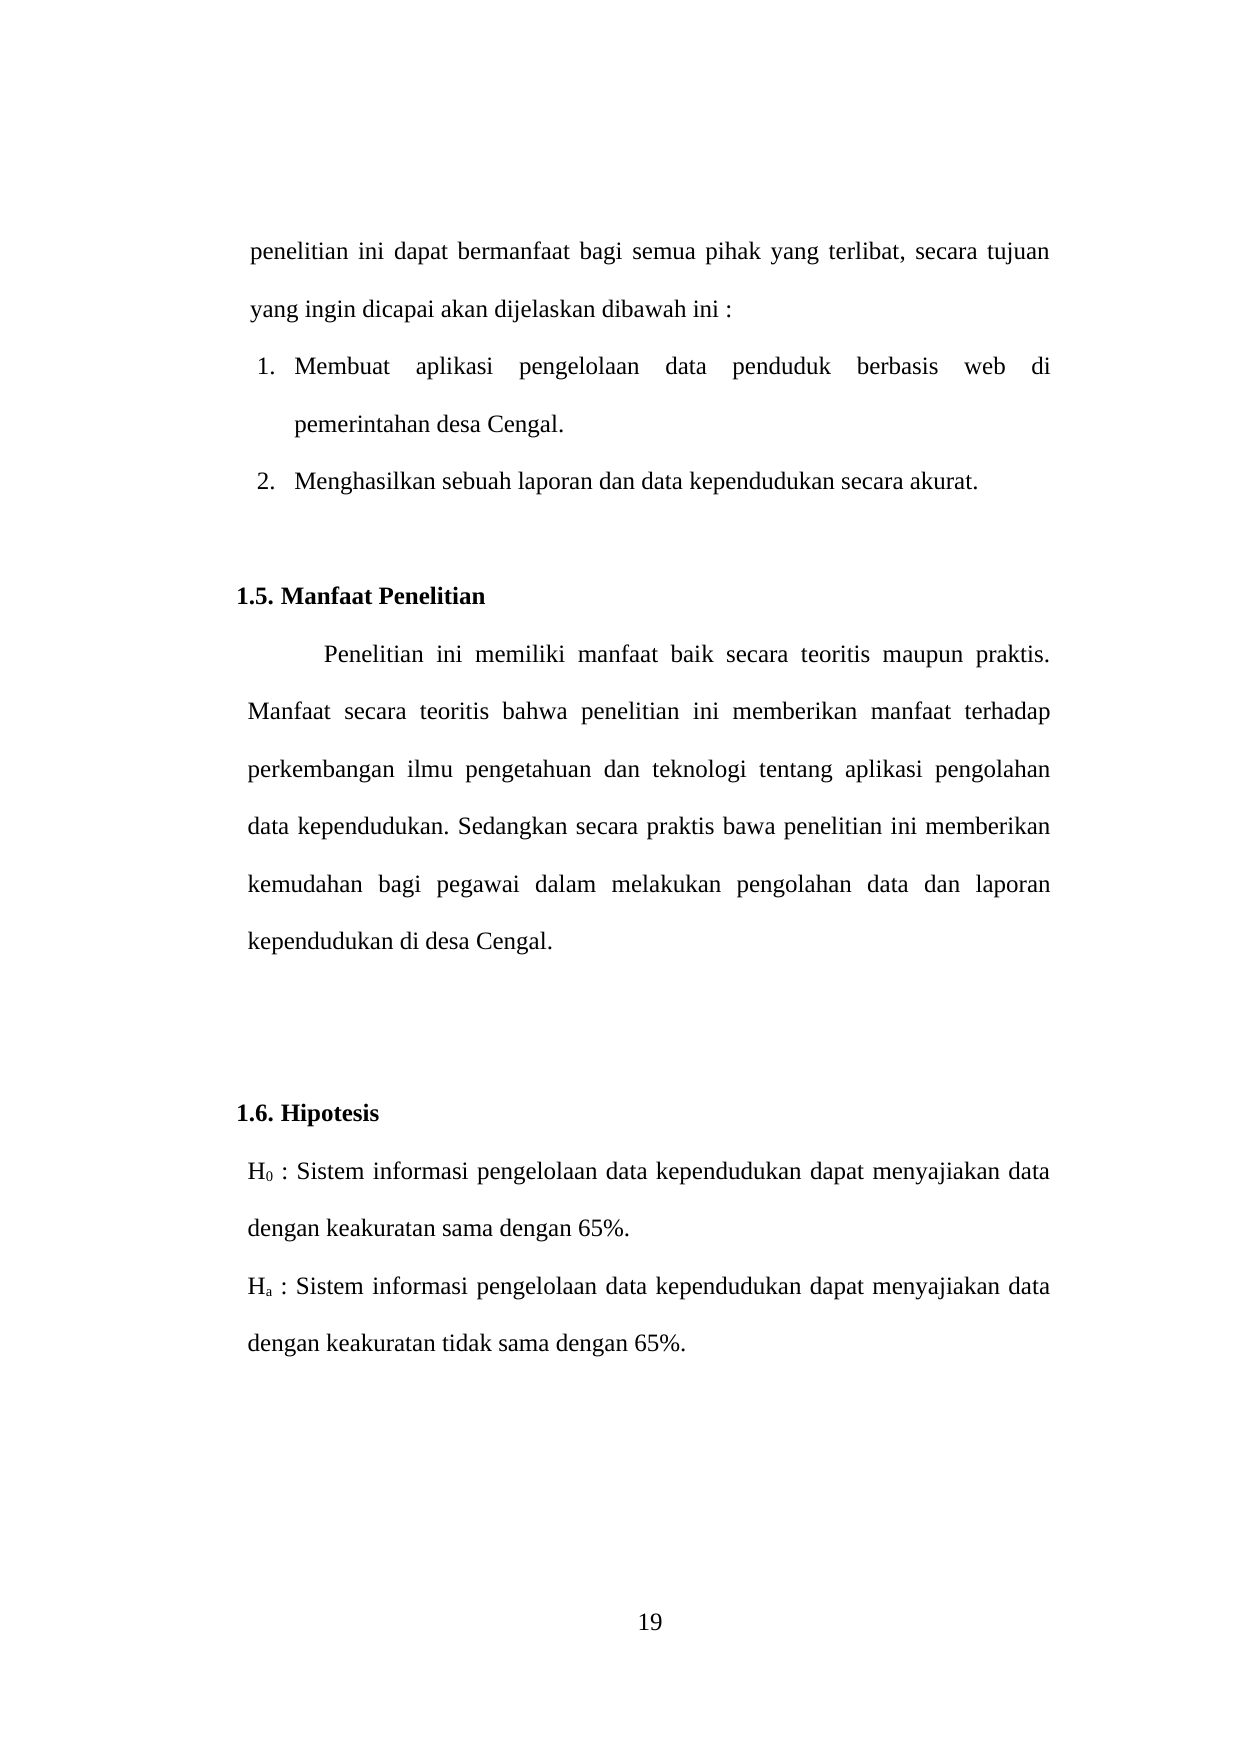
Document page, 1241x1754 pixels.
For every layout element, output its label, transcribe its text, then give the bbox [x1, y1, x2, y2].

table_header H0 : Sistem informasi pengelolaan data kependudukan dapat menyajiakan data dengan keakuratan sama dengan 65%. Ha : Sistem informasi pengelolaan data kependudukan dapat menyajiakan data dengan keakuratan tidak sama dengan 65%. [236, 1156, 1062, 1386]
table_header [236, 236, 1062, 524]
table_header Penelitian ini memiliki manfaat baik secara teoritis maupun praktis. Manfaat secara teoritis bahwa penelitian ini memberikan manfaat terhadap perkembangan ilmu pengetahuan dan teknologi tentang aplikasi pengolahan data kependudukan. Sedangkan secara praktis bawa penelitian ini memberikan kemudahan bagi pegawai dalam melakukan pengolahan data dan laporan kependudukan di desa Cengal. [236, 639, 1062, 983]
subtitle Hipotesis [236, 1098, 1063, 1127]
subtitle Manfaat Penelitian [236, 581, 1063, 610]
